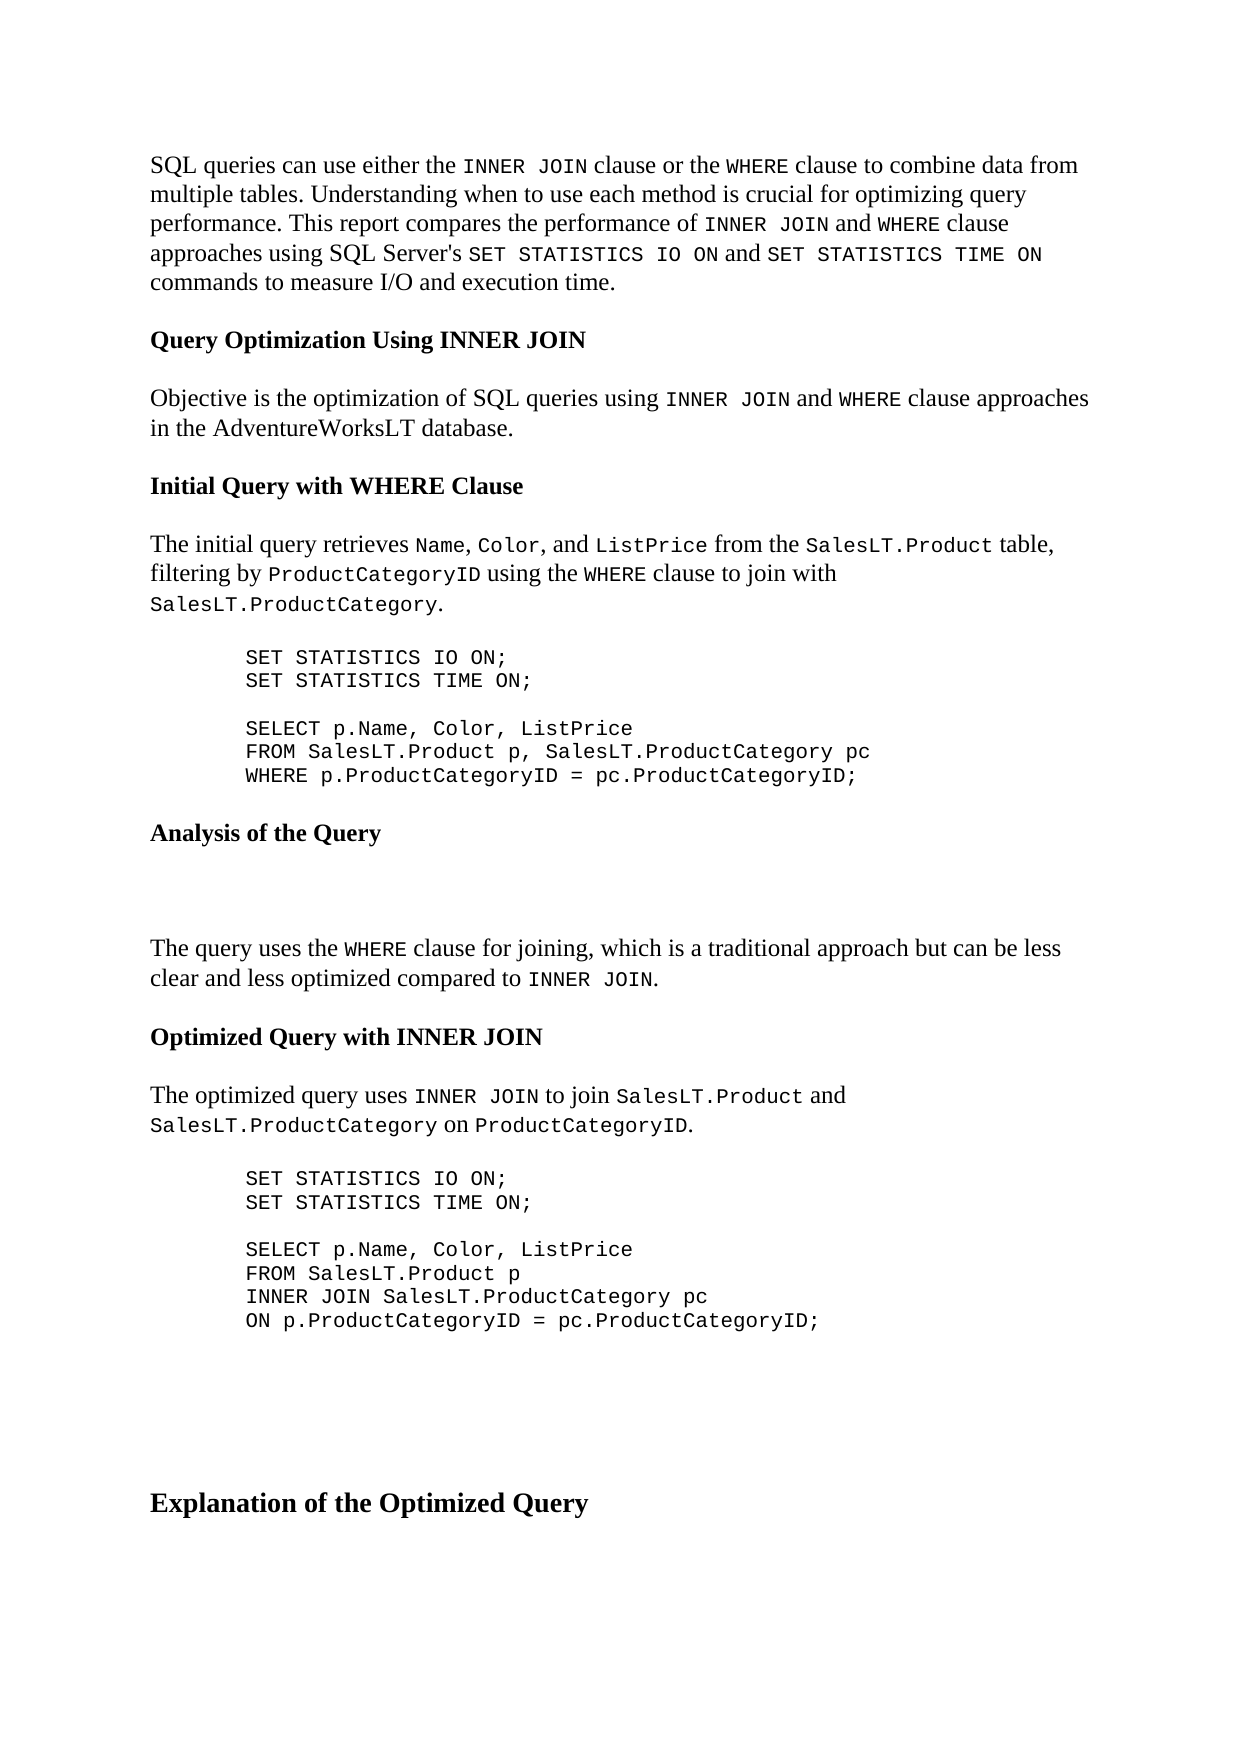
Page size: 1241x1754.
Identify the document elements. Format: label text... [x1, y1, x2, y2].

text The initial query retrieves Name, Color, and ListPrice from the SalesLT.Product table, filtering by ProductCategoryID using the WHERE clause to join with SalesLT.ProductCategory. [150, 529, 1090, 617]
text FROM SalesLT.Product p, SalesLT.ProductCategory pc [245, 741, 1090, 765]
text FROM SalesLT.Product p [245, 1263, 1090, 1286]
text The optimized query uses INNER JOIN to join SalesLT.Product and SalesLT.ProductCategory on ProductCategoryID. [150, 1080, 1090, 1139]
text SET STATISTICS TIME ON; [245, 670, 1090, 694]
text Optimized Query with INNER JOIN [150, 1022, 1090, 1051]
text SET STATISTICS IO ON; [245, 647, 1090, 670]
text SQL queries can use either the INNER JOIN clause or the WHERE clause to combine data from multiple tables. Understanding when to use each method is crucial for optimizing query performance. This report compares the performance of INNER JOIN and WHERE clause approaches using SQL Server's SET STATISTICS IO ON and SET STATISTICS TIME ON commands to measure I/O and execution time. [150, 150, 1090, 296]
text Query Optimization Using INNER JOIN [150, 325, 1090, 354]
text SET STATISTICS IO ON; [245, 1168, 1090, 1192]
text Explanation of the Optimized Query [150, 1486, 1090, 1518]
text INNER JOIN SalesLT.ProductCategory pc [245, 1286, 1090, 1310]
text Objective is the optimization of SQL queries using INNER JOIN and WHERE clause approaches in the AdventureWorksLT database. [150, 383, 1090, 442]
text SET STATISTICS TIME ON; [245, 1192, 1090, 1215]
text SELECT p.Name, Color, ListPrice [245, 1239, 1090, 1263]
text Initial Query with WHERE Clause [150, 471, 1090, 499]
text The query uses the WHERE clause for joining, which is a traditional approach but can be less clear and less optimized compared to INNER JOIN. [150, 933, 1090, 993]
text WHERE p.ProductCategoryID = pc.ProductCategoryID; [245, 765, 1090, 788]
text Analysis of the Query [150, 818, 1090, 846]
text SELECT p.Name, Color, ListPrice [245, 718, 1090, 741]
text ON p.ProductCategoryID = pc.ProductCategoryID; [245, 1310, 1090, 1334]
